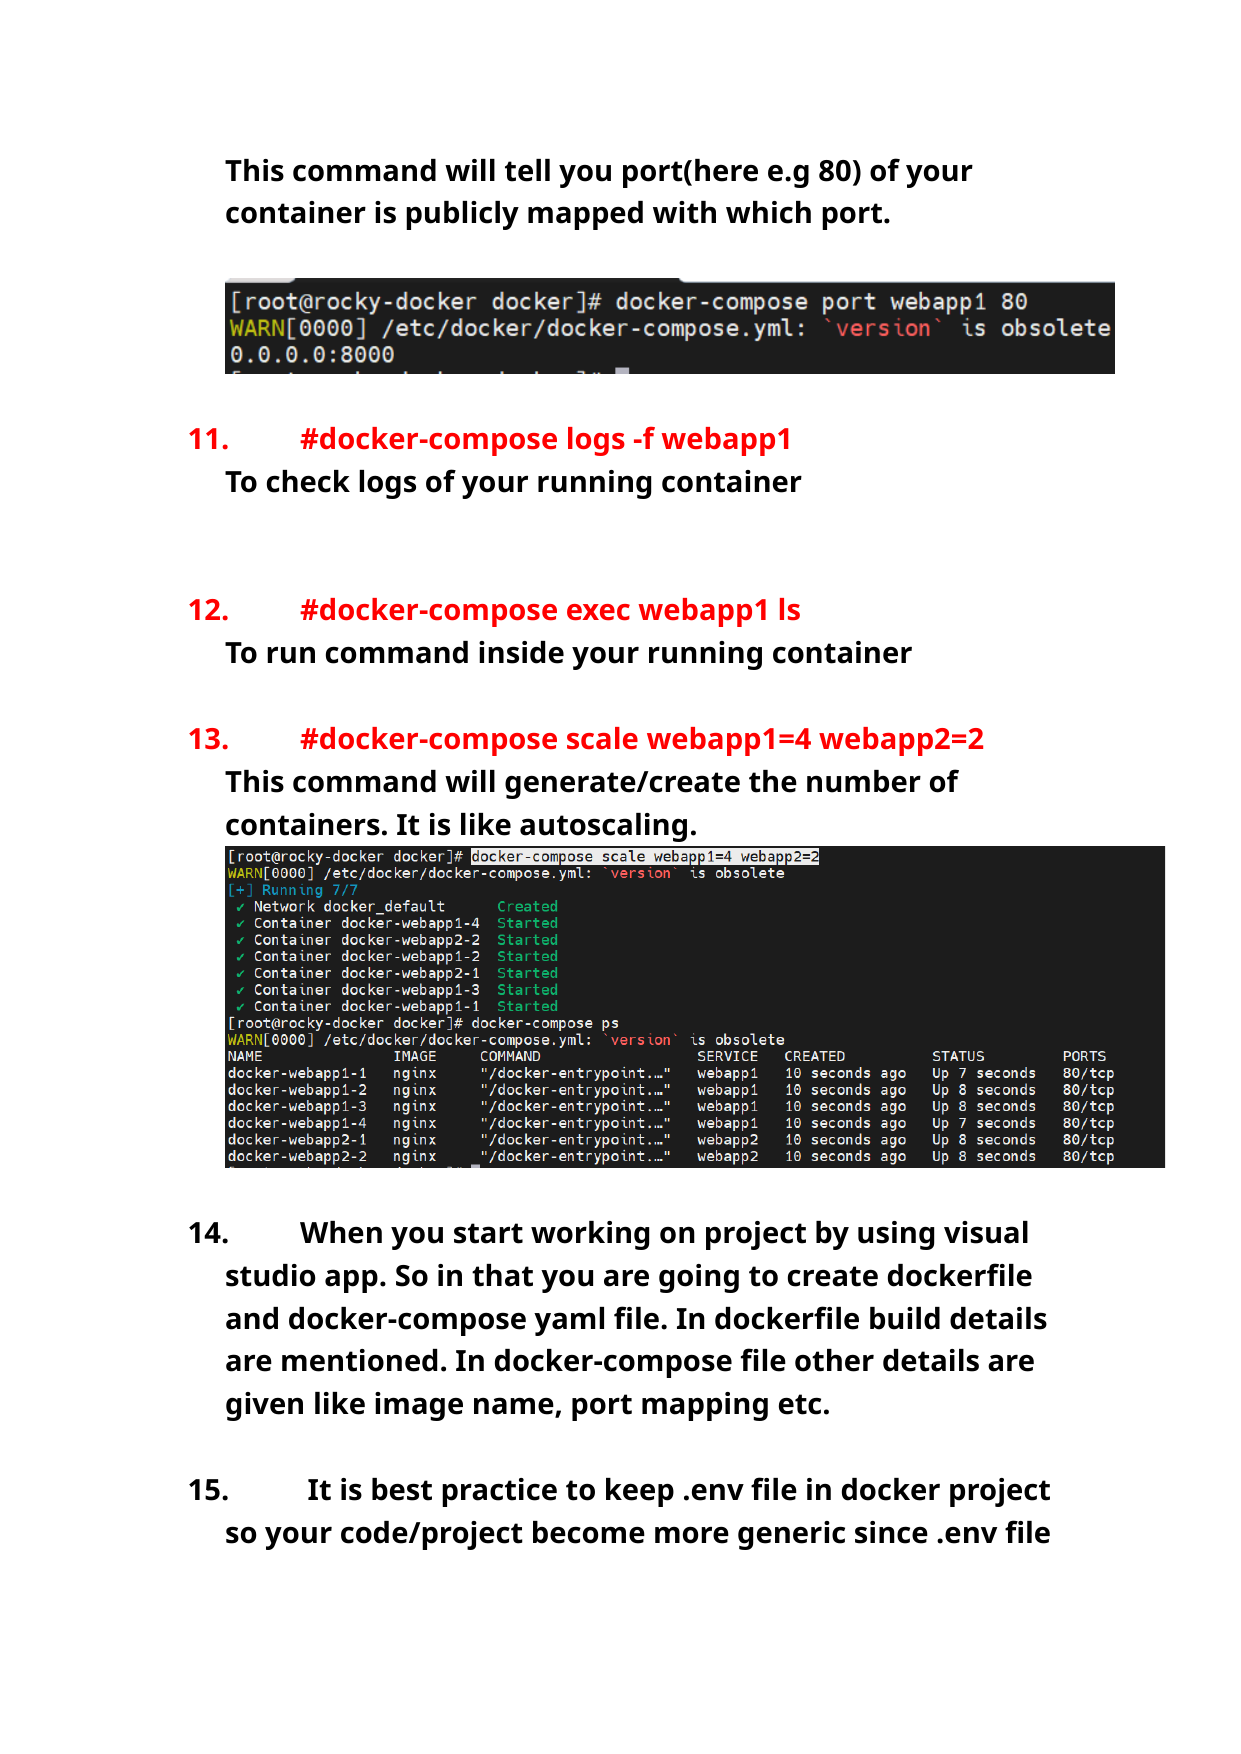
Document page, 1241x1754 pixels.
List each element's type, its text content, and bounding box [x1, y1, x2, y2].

list When you start working on project by using visual studio app. So in that you are going to create dockerfile and docker-compose yaml file. In dockerfile build details are mentioned. In docker-compose file other details are given like image name, port mapping etc. [187, 1212, 1090, 1423]
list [187, 1469, 1090, 1552]
picture [225, 278, 1115, 374]
picture [225, 846, 1166, 1168]
list To run command inside your running container [225, 632, 1090, 672]
list #docker-compose exec webapp1 ls [187, 590, 1090, 629]
list #docker-compose scale webapp1=4 webapp2=2 [187, 718, 1090, 758]
list #docker-compose logs -f webapp1 [187, 418, 1090, 458]
list This command will generate/create the number of containers. It is like autoscaling. [225, 761, 1090, 843]
list To check logs of your running container [225, 461, 1090, 501]
list This command will tell you port(here e.g 80) of your container is publicly mapped with which port. [225, 150, 1090, 232]
